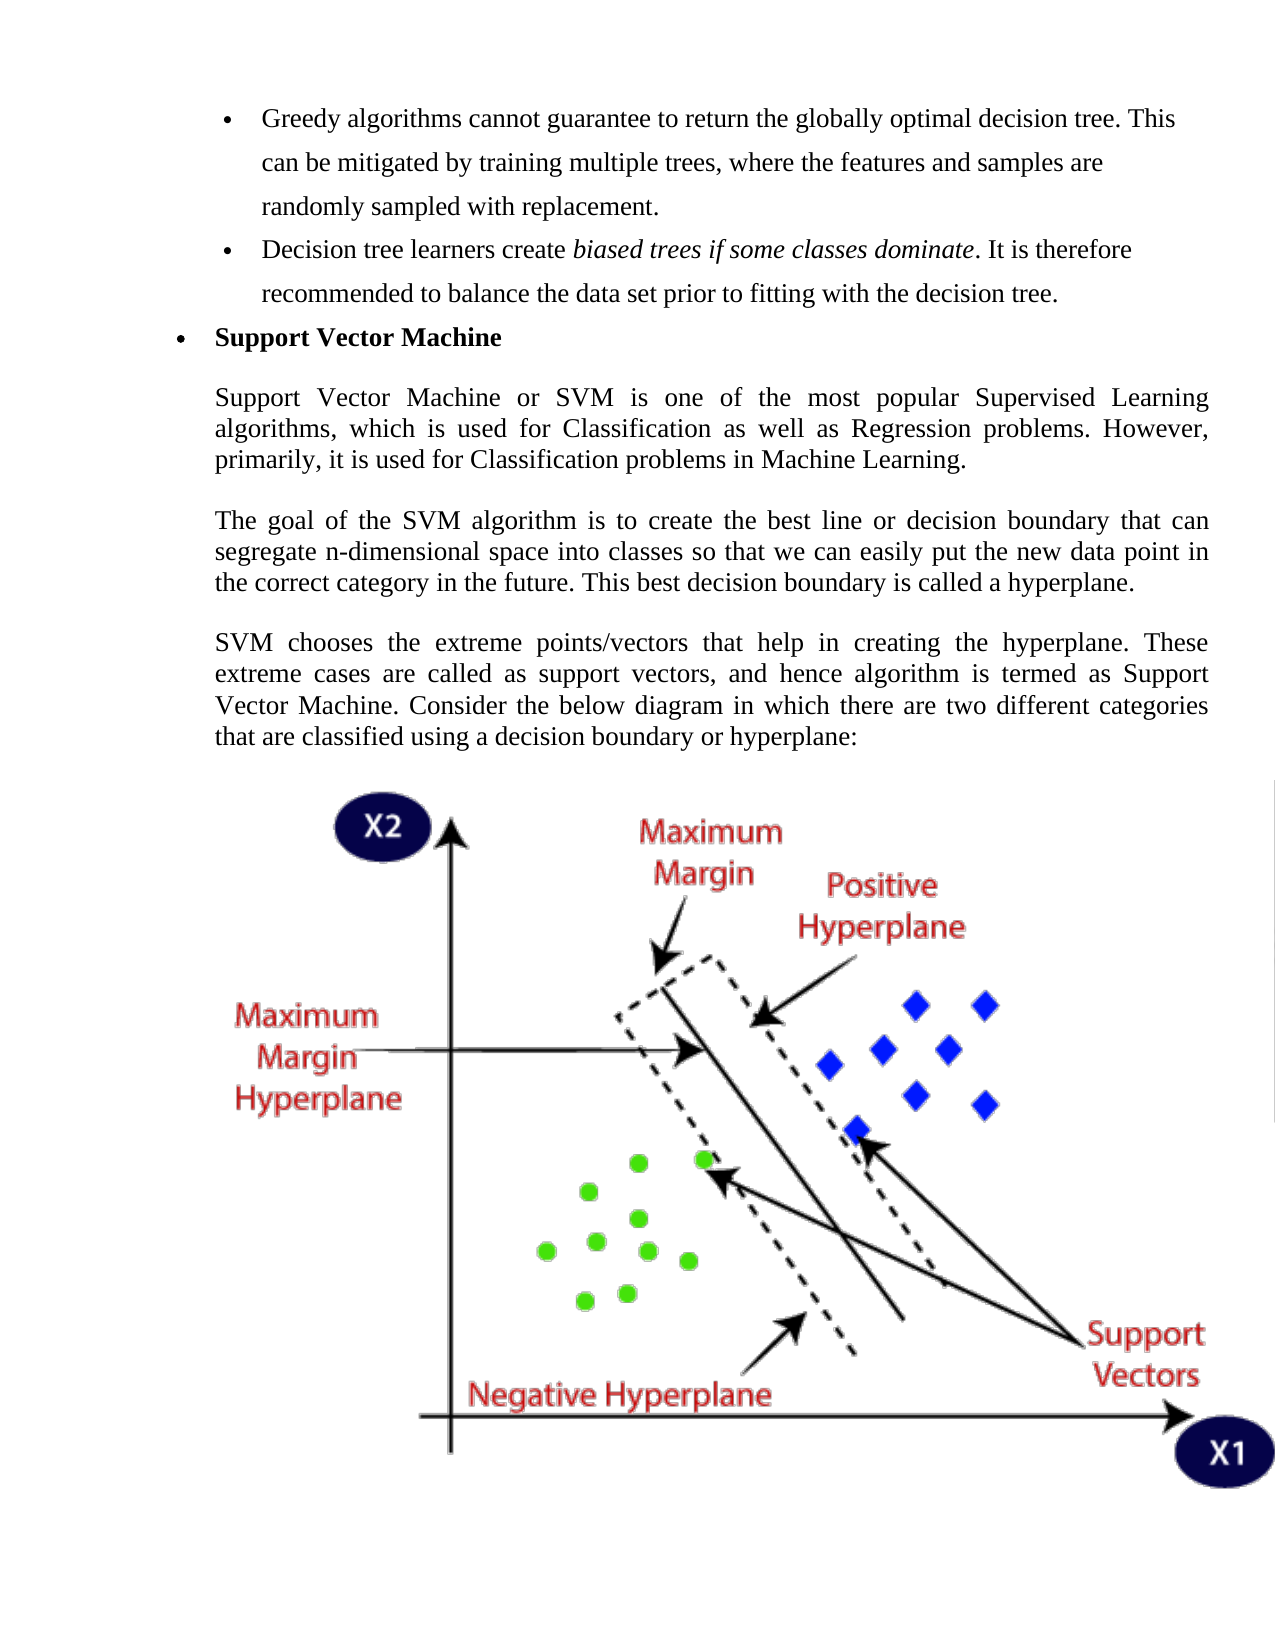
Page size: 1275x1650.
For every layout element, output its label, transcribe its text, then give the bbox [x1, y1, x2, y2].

list Greedy algorithms cannot guarantee to return the globally optimal decision tree. This can be mitigated by training multiple trees, where the features and samples are randomly sampled with replacement. [224, 89, 1210, 221]
text Support Vector Machine or SVM is one of the most popular Supervised Learning algorithms, which is used for Classification as well as Regression problems. However, primarily, it is used for Classification problems in Machine Learning. [214, 381, 1210, 475]
text SVM chooses the extreme points/vectors that help in creating the hyperplane. These extreme cases are called as support vectors, and hence algorithm is termed as Support Vector Machine. Consider the below diagram in which there are two different categories that are classified using a decision boundary or hyperplane: [214, 626, 1210, 751]
text The goal of the SVM algorithm is to create the best line or decision boundary that can segregate n-dimensional space into classes so that we can easily put the new data point in the correct category in the future. This best decision boundary is called a hyperplane. [214, 504, 1210, 597]
list Decision tree learners create biased trees if some classes dominate. It is therefore recommended to balance the data set prior to fitting with the decision tree. [224, 221, 1210, 308]
list Support Vector Machine [177, 308, 1210, 352]
picture [214, 780, 1275, 1494]
